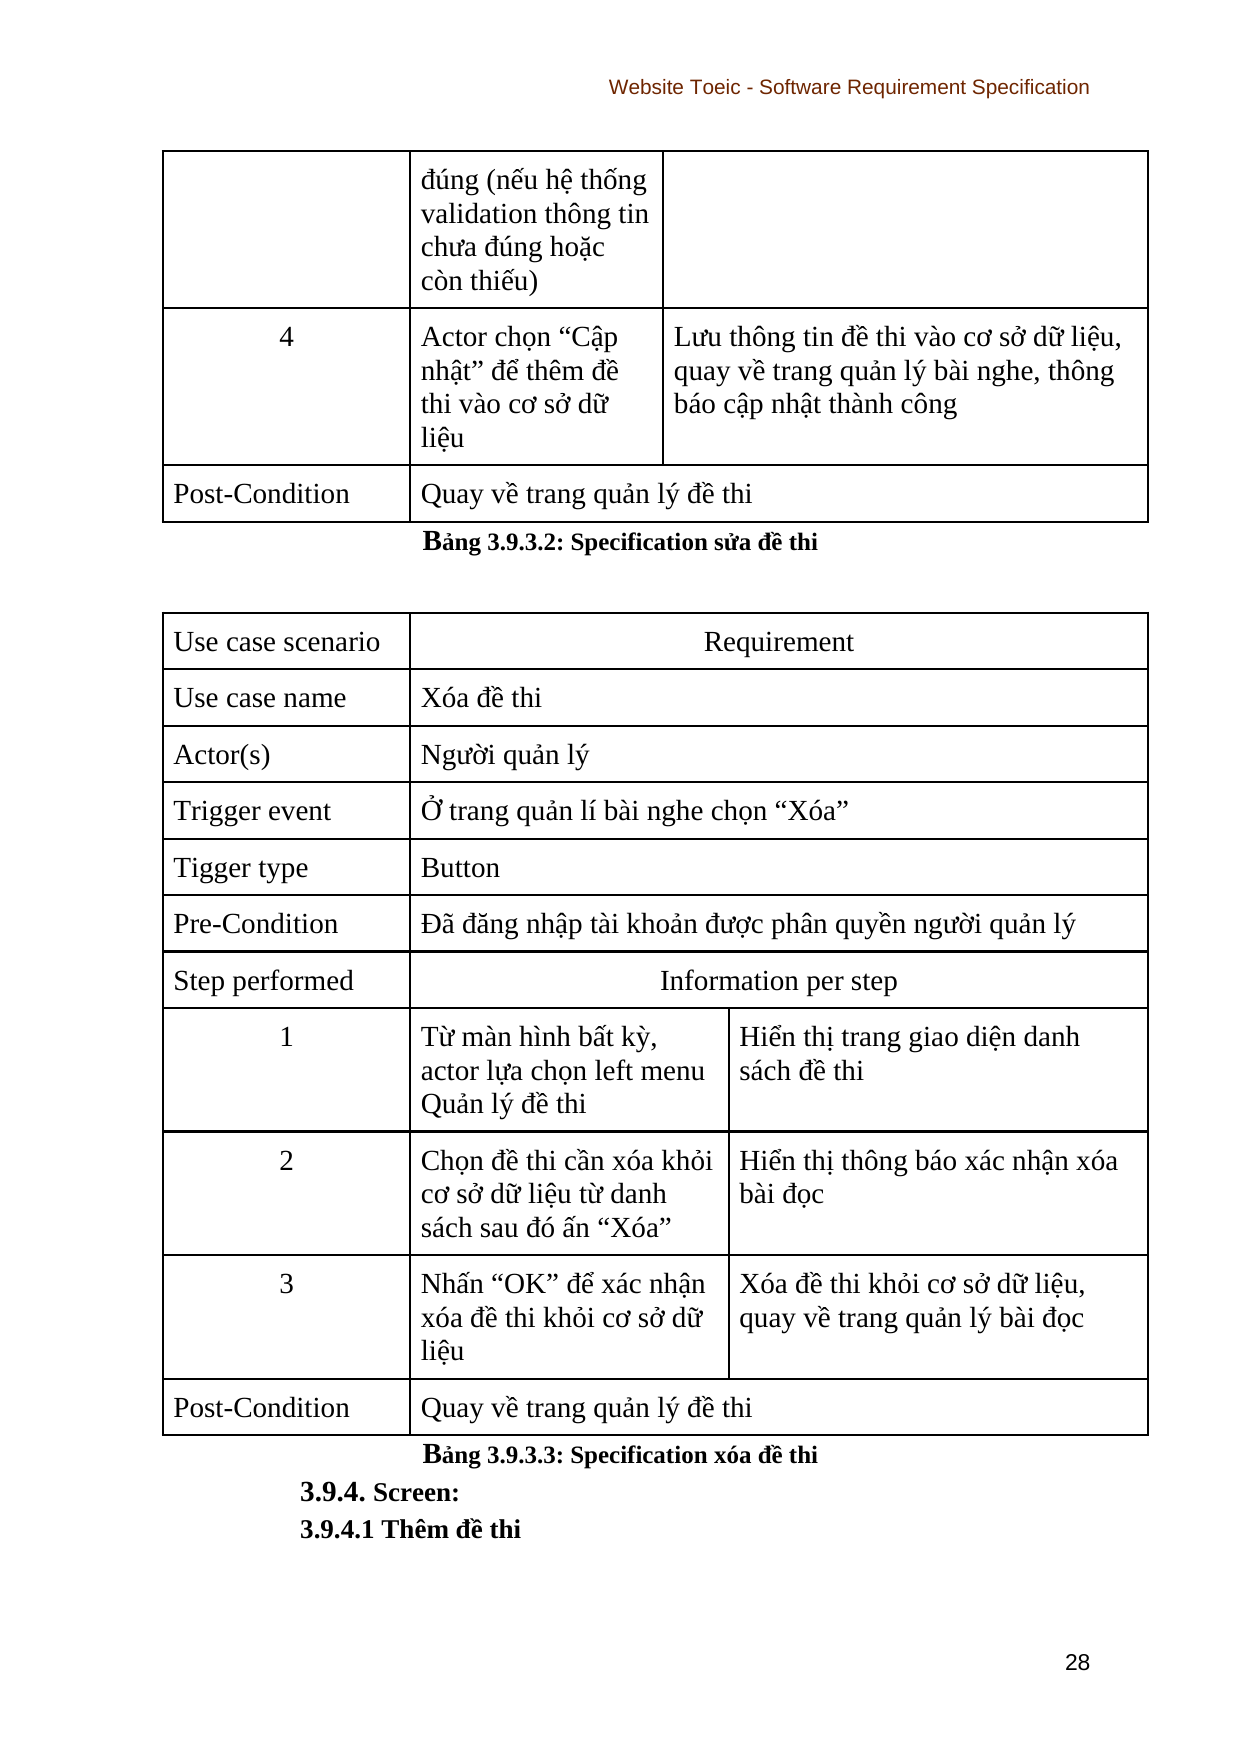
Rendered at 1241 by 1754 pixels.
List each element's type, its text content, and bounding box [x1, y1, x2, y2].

subtitle Bảng 3.9.3.2: Specification sửa đề thi [150, 523, 1090, 556]
subtitle 3.9.4. Screen: [225, 1474, 1090, 1508]
table_cell Lưu thông tin đề thi vào cơ sở dữ liệu, quay về trang quản lý bài nghe, thông báo cập nhật thành công [664, 309, 1147, 464]
table_cell 2 [164, 1133, 409, 1254]
table_cell 3 [164, 1256, 409, 1377]
table_header Requirement [411, 614, 1147, 668]
table_cell Người quản lý [411, 727, 1147, 781]
table_cell Use case name [164, 670, 409, 724]
table_cell Từ màn hình bất kỳ, actor lựa chọn left menu Quản lý đề thi [411, 1009, 728, 1130]
table_cell 1 [164, 1009, 409, 1130]
table_cell Actor(s) [164, 727, 409, 781]
table_cell Chọn đề thi cần xóa khỏi cơ sở dữ liệu từ danh sách sau đó ấn “Xóa” [411, 1133, 728, 1254]
table_cell 3 [164, 152, 409, 307]
table_cell Sửa lại những thông tin chưa đúng (nếu hệ thống validation thông tin chưa đúng hoặc còn thiếu) [411, 152, 662, 307]
table_cell Đã đăng nhập tài khoản được phân quyền người quản lý [411, 896, 1147, 950]
table_cell Ở trang quản lí bài nghe chọn “Xóa” [411, 783, 1147, 837]
table_cell [664, 152, 1147, 307]
table_cell Trigger event [164, 783, 409, 837]
table_cell Information per step [411, 953, 1147, 1007]
subtitle Bảng 3.9.3.3: Specification xóa đề thi [150, 1436, 1090, 1469]
table_cell Step performed [164, 953, 409, 1007]
table_cell Button [411, 840, 1147, 894]
table_header Use case scenario [164, 614, 409, 668]
table_cell Actor chọn “Cập nhật” để thêm đề thi vào cơ sở dữ liệu [411, 309, 662, 464]
table_cell Xóa đề thi khỏi cơ sở dữ liệu, quay về trang quản lý bài đọc [730, 1256, 1147, 1377]
table_cell Hiển thị thông báo xác nhận xóa bài đọc [730, 1133, 1147, 1254]
table_cell Nhấn “OK” để xác nhận xóa đề thi khỏi cơ sở dữ liệu [411, 1256, 728, 1377]
text 3.9.4.1 Thêm đề thi [225, 1513, 1090, 1544]
table_cell Quay về trang quản lý đề thi [411, 1380, 1147, 1434]
table_cell Post-Condition [164, 466, 409, 521]
table_cell Xóa đề thi [411, 670, 1147, 724]
table_cell Pre-Condition [164, 896, 409, 950]
table_cell Tigger type [164, 840, 409, 894]
table_cell Hiển thị trang giao diện danh sách đề thi [730, 1009, 1147, 1130]
table_cell 4 [164, 309, 409, 464]
table_cell Post-Condition [164, 1380, 409, 1434]
table_cell Quay về trang quản lý đề thi [411, 466, 1147, 521]
